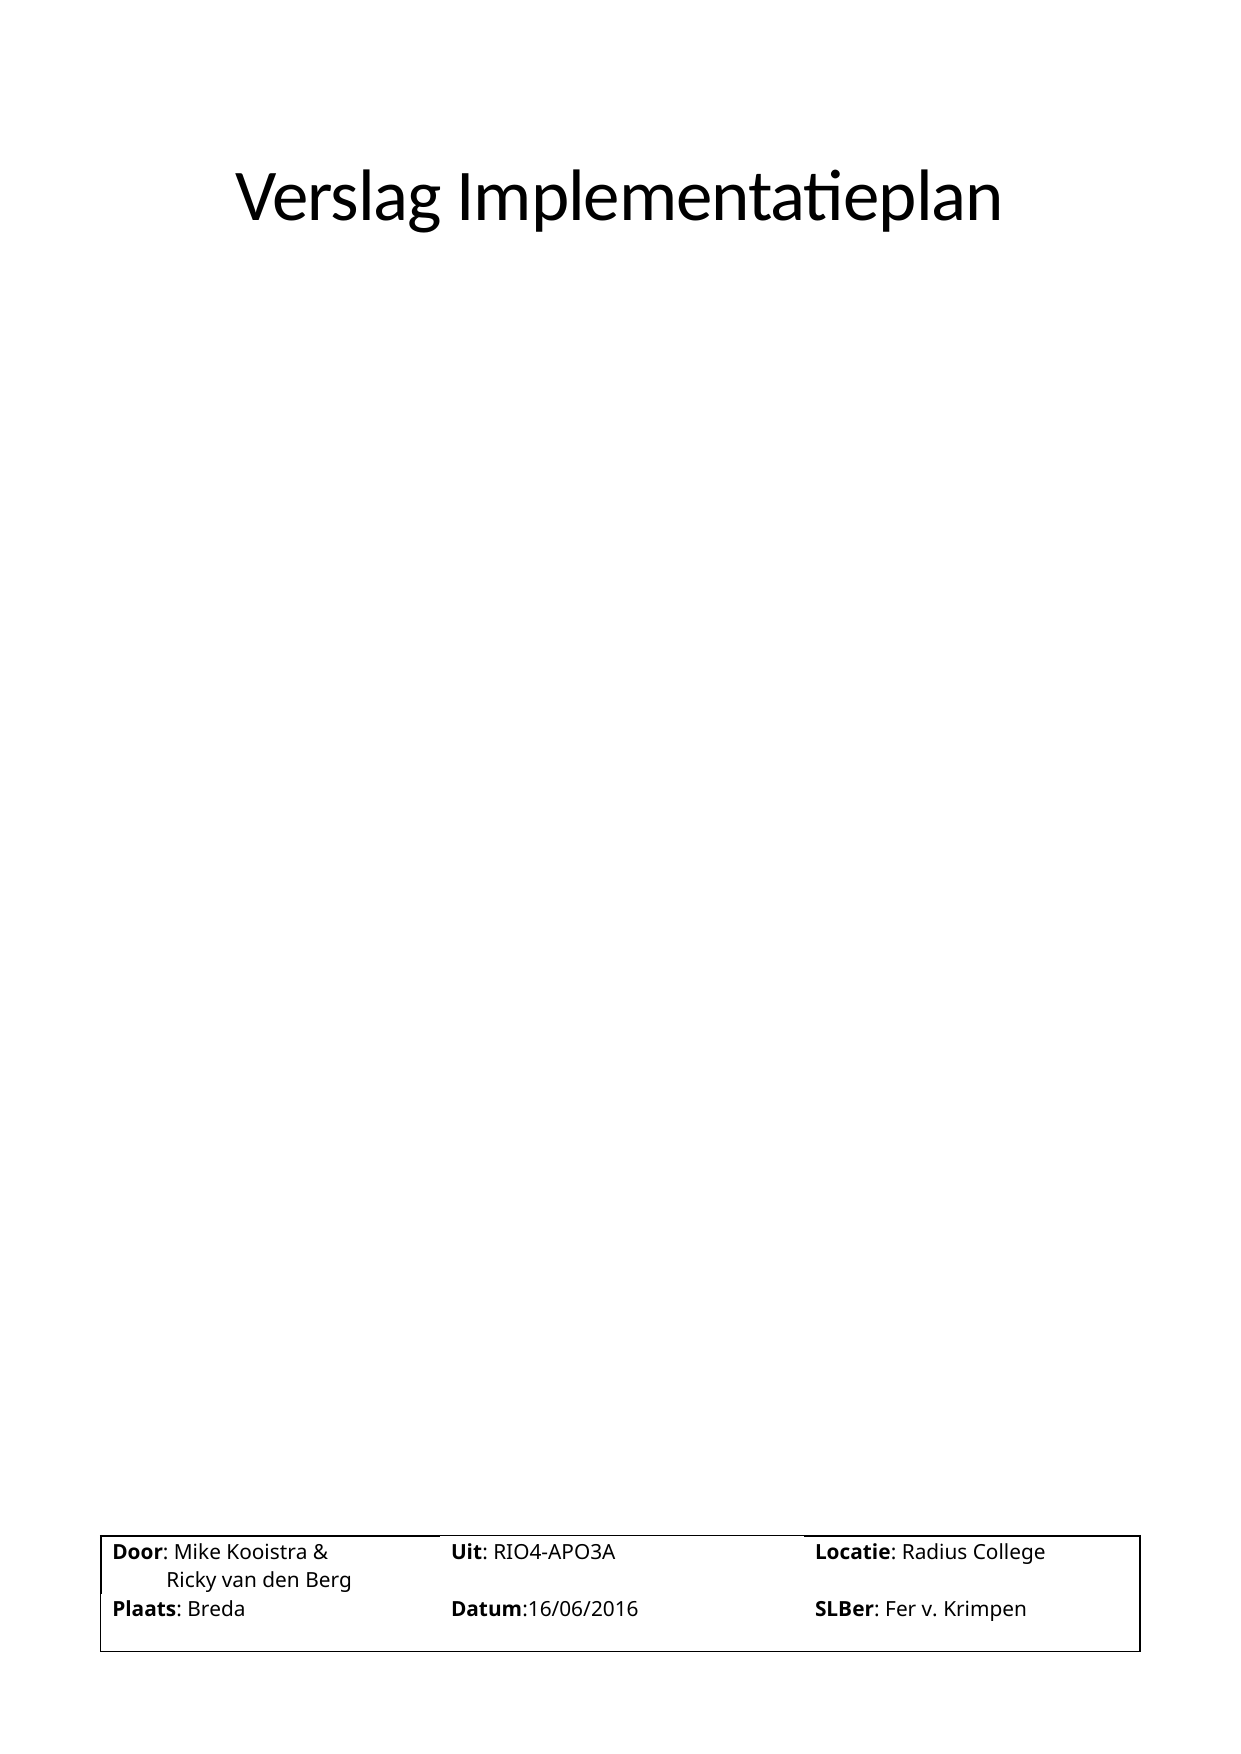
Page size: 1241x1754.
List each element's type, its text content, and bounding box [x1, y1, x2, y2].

title Verslag Implementatieplan [150, 150, 1090, 239]
